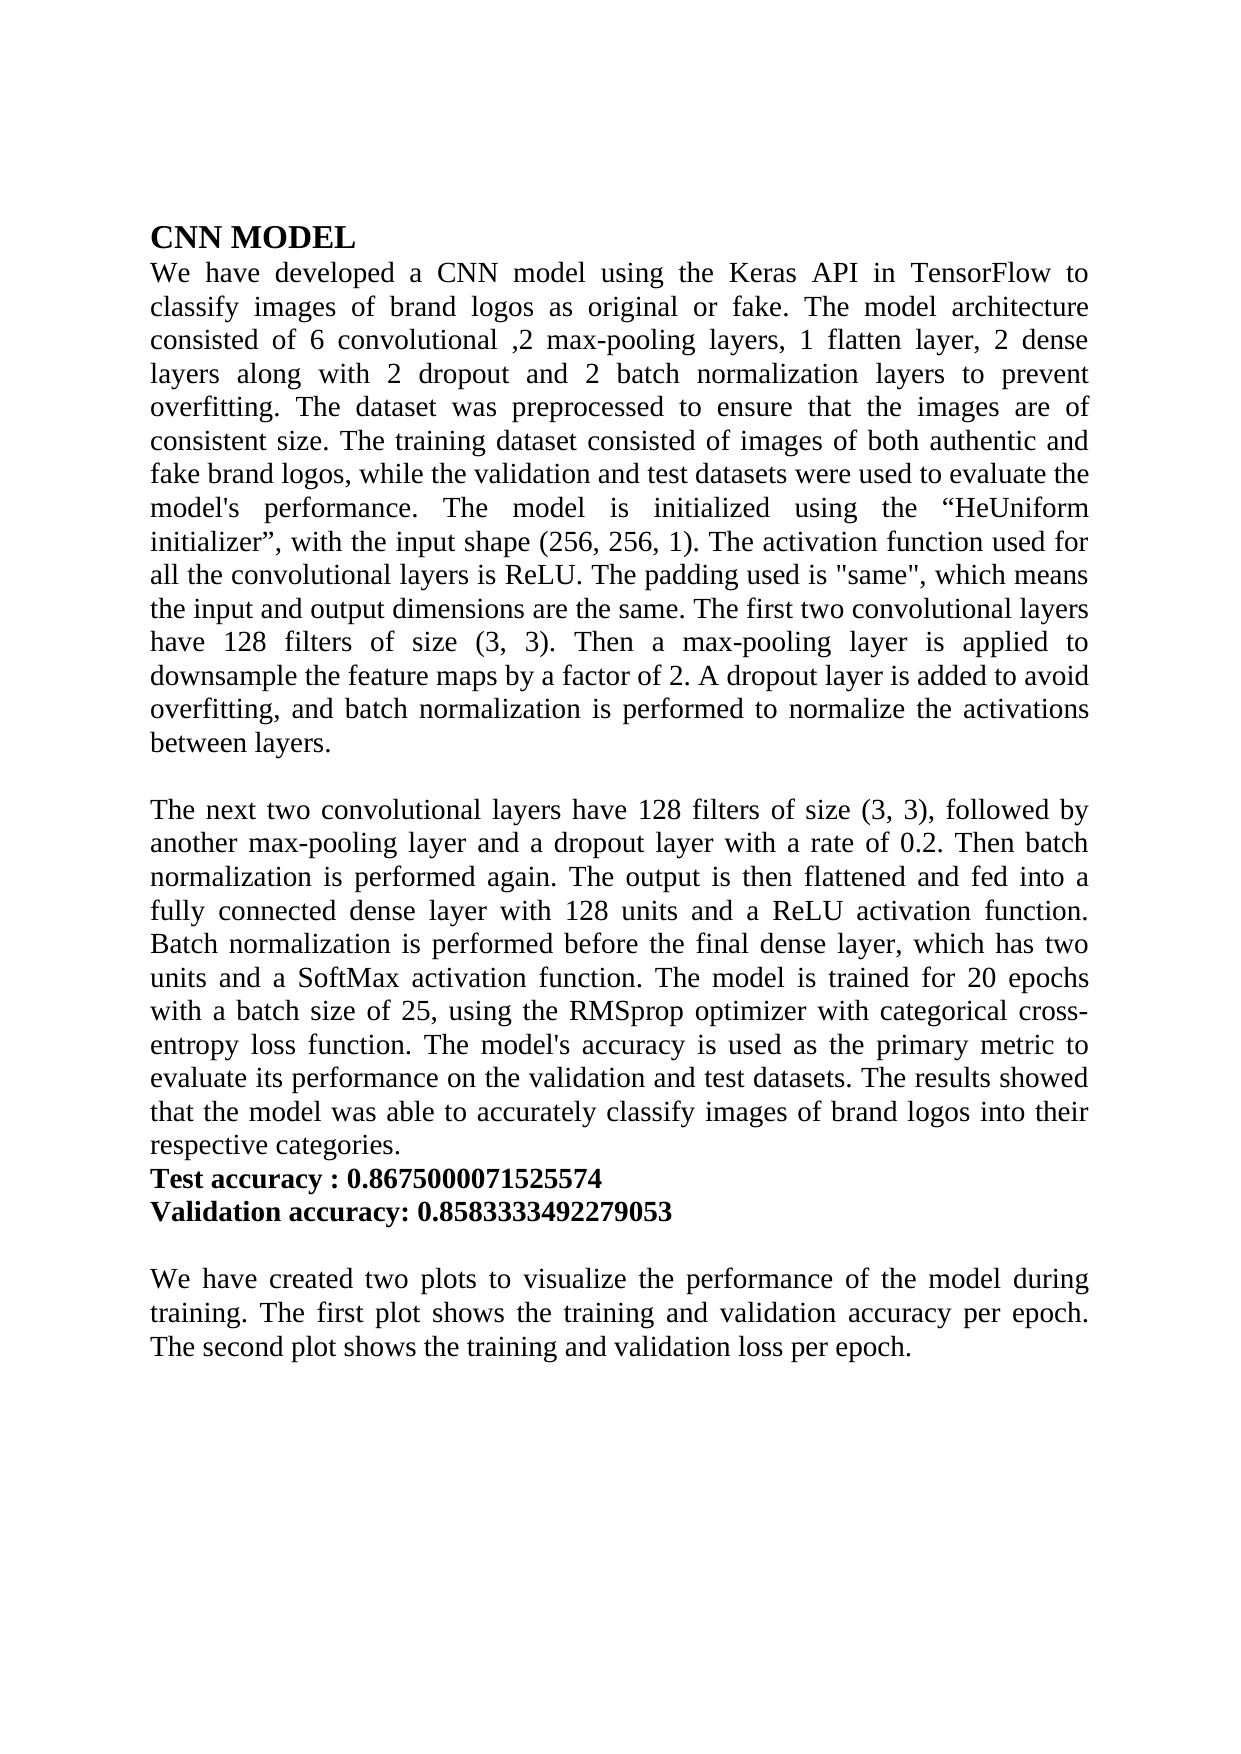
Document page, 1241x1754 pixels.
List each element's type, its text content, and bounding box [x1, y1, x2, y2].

text Test accuracy : 0.8675000071525574 [150, 1161, 1090, 1194]
text We have developed a CNN model using the Keras API in TensorFlow to classify images of brand logos as original or fake. The model architecture consisted of 6 convolutional ,2 max-pooling layers, 1 flatten layer, 2 dense layers along with 2 dropout and 2 batch normalization layers to prevent overfitting. The dataset was preprocessed to ensure that the images are of consistent size. The training dataset consisted of images of both authentic and fake brand logos, while the validation and test datasets were used to evaluate the model's performance. The model is initialized using the “HeUniform initializer”, with the input shape (256, 256, 1). The activation function used for all the convolutional layers is ReLU. The padding used is "same", which means the input and output dimensions are the same. The first two convolutional layers have 128 filters of size (3, 3). Then a max-pooling layer is applied to downsample the feature maps by a factor of 2. A dropout layer is added to avoid overfitting, and batch normalization is performed to normalize the activations between layers. [150, 255, 1090, 758]
text CNN MODEL [150, 217, 1090, 255]
text The next two convolutional layers have 128 filters of size (3, 3), followed by another max-pooling layer and a dropout layer with a rate of 0.2. Then batch normalization is performed again. The output is then flattened and fed into a fully connected dense layer with 128 units and a ReLU activation function. Batch normalization is performed before the final dense layer, which has two units and a SoftMax activation function. The model is trained for 20 epochs with a batch size of 25, using the RMSprop optimizer with categorical cross-entropy loss function. The model's accuracy is used as the primary metric to evaluate its performance on the validation and test datasets. The results showed that the model was able to accurately classify images of brand logos into their respective categories. [150, 792, 1090, 1161]
text Validation accuracy: 0.8583333492279053 [150, 1194, 1090, 1228]
text We have created two plots to visualize the performance of the model during training. The first plot shows the training and validation accuracy per epoch. The second plot shows the training and validation loss per epoch. [150, 1262, 1090, 1362]
